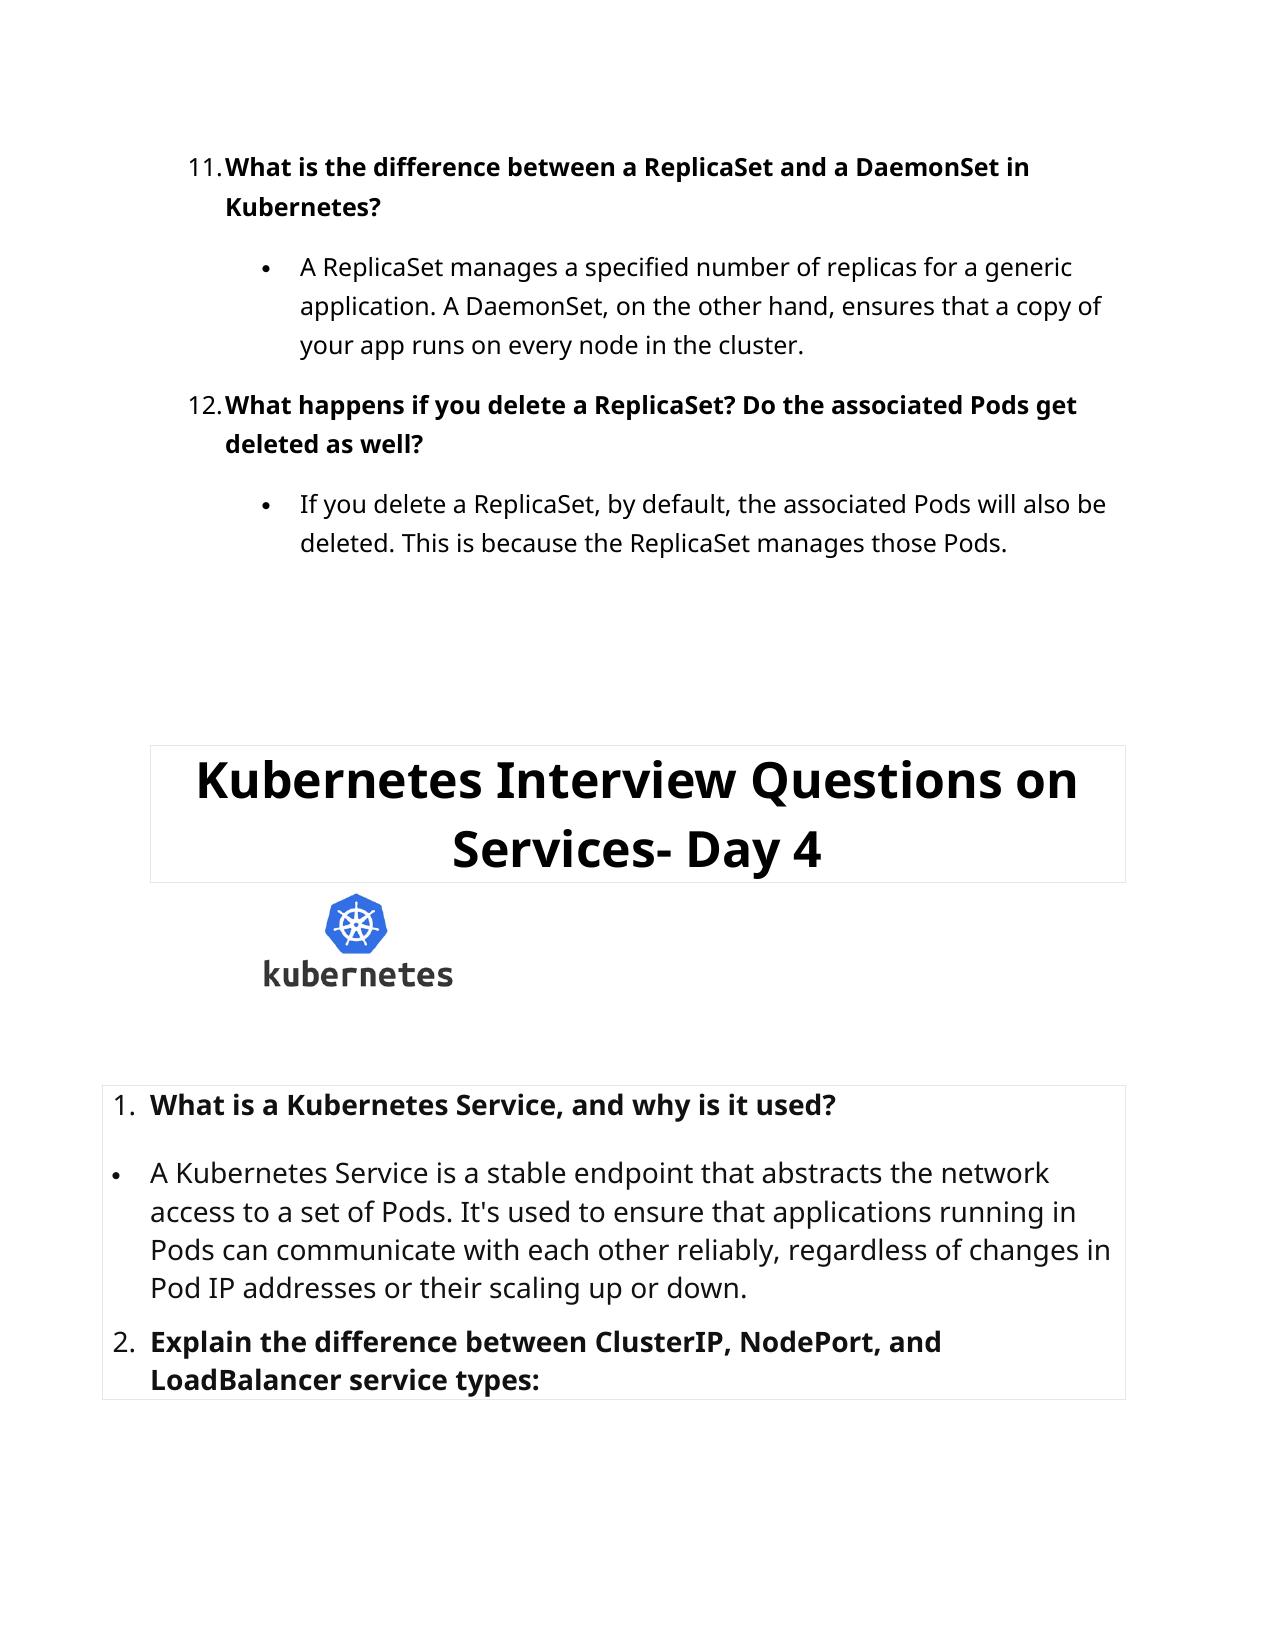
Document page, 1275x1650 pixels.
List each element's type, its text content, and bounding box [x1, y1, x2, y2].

list What is the difference between a ReplicaSet and a DaemonSet in Kubernetes? [187, 150, 1125, 223]
picture [237, 883, 478, 1008]
list A Kubernetes Service is a stable endpoint that abstracts the network access to a set of Pods. It's used to ensure that applications running in Pods can communicate with each other reliably, regardless of changes in Pod IP addresses or their scaling up or down. [103, 1153, 1125, 1307]
list What happens if you delete a ReplicaSet? Do the associated Pods get deleted as well? [187, 387, 1125, 461]
list A ReplicaSet manages a specified number of replicas for a generic application. A DaemonSet, on the other hand, ensures that a copy of your app runs on every node in the cluster. [262, 249, 1125, 362]
list Explain the difference between ClusterIP, NodePort, and LoadBalancer service types: [103, 1321, 1125, 1399]
list What is a Kubernetes Service, and why is it used? [103, 1086, 1125, 1123]
text Kubernetes Interview Questions on Services- Day 4 [151, 746, 1125, 882]
list If you delete a ReplicaSet, by default, the associated Pods will also be deleted. This is because the ReplicaSet manages those Pods. [262, 487, 1125, 560]
